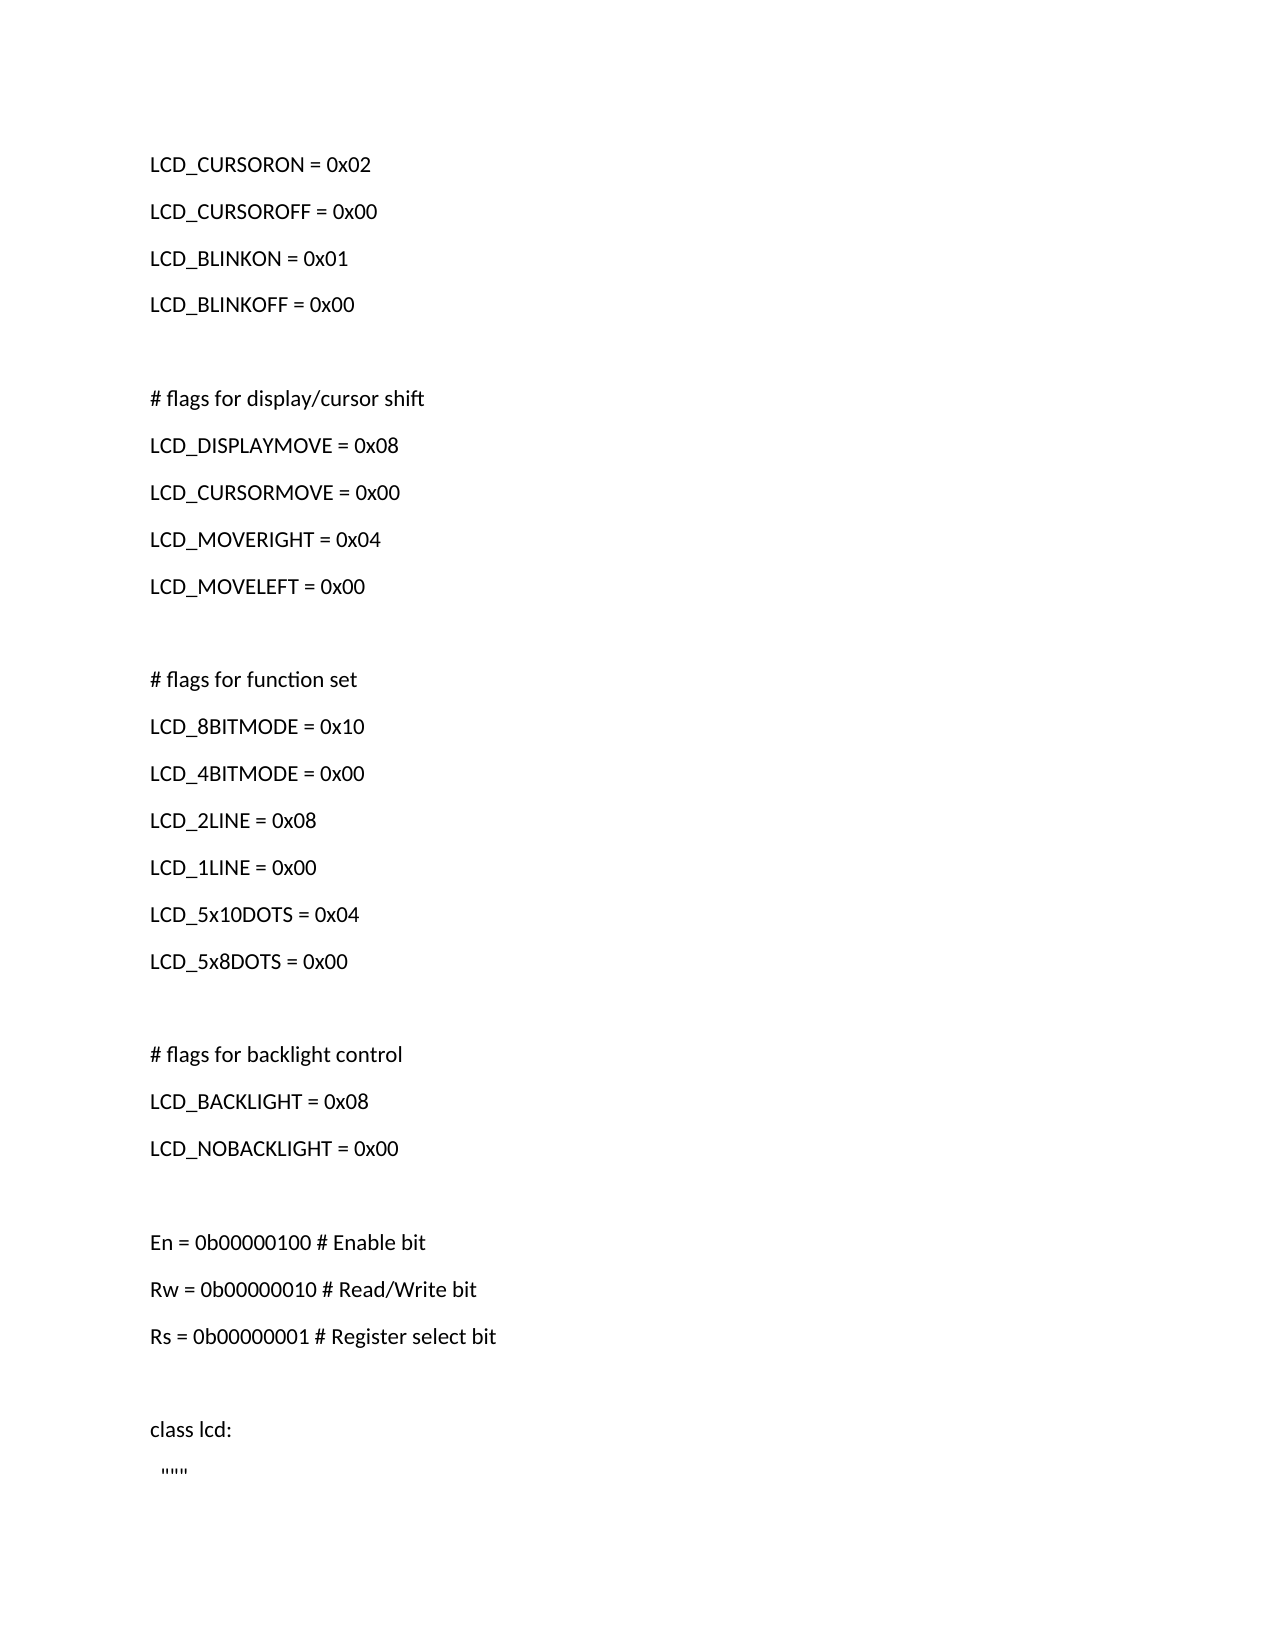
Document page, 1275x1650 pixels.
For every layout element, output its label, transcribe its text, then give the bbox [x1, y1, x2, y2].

text LCD_MOVELEFT = 0x00 [150, 572, 1125, 600]
text Rw = 0b00000010 # Read/Write bit [150, 1275, 1125, 1303]
text LCD_CURSOROFF = 0x00 [150, 197, 1125, 225]
text LCD_MOVERIGHT = 0x04 [150, 525, 1125, 553]
text # flags for function set [150, 666, 1125, 694]
text # flags for display/cursor shift [150, 384, 1125, 412]
text LCD_4BITMODE = 0x00 [150, 759, 1125, 787]
text """ [150, 1462, 1125, 1491]
text LCD_5x10DOTS = 0x04 [150, 900, 1125, 928]
text LCD_BACKLIGHT = 0x08 [150, 1087, 1125, 1116]
text LCD_NOBACKLIGHT = 0x00 [150, 1134, 1125, 1162]
text En = 0b00000100 # Enable bit [150, 1228, 1125, 1256]
text LCD_BLINKON = 0x01 [150, 244, 1125, 272]
text LCD_2LINE = 0x08 [150, 806, 1125, 834]
text LCD_1LINE = 0x00 [150, 853, 1125, 881]
text # flags for backlight control [150, 1041, 1125, 1069]
text LCD_DISPLAYMOVE = 0x08 [150, 431, 1125, 459]
text LCD_CURSORMOVE = 0x00 [150, 478, 1125, 506]
text LCD_BLINKOFF = 0x00 [150, 291, 1125, 319]
text class lcd: [150, 1416, 1125, 1444]
text LCD_5x8DOTS = 0x00 [150, 947, 1125, 975]
text LCD_8BITMODE = 0x10 [150, 712, 1125, 741]
text LCD_CURSORON = 0x02 [150, 150, 1125, 178]
text Rs = 0b00000001 # Register select bit [150, 1322, 1125, 1350]
